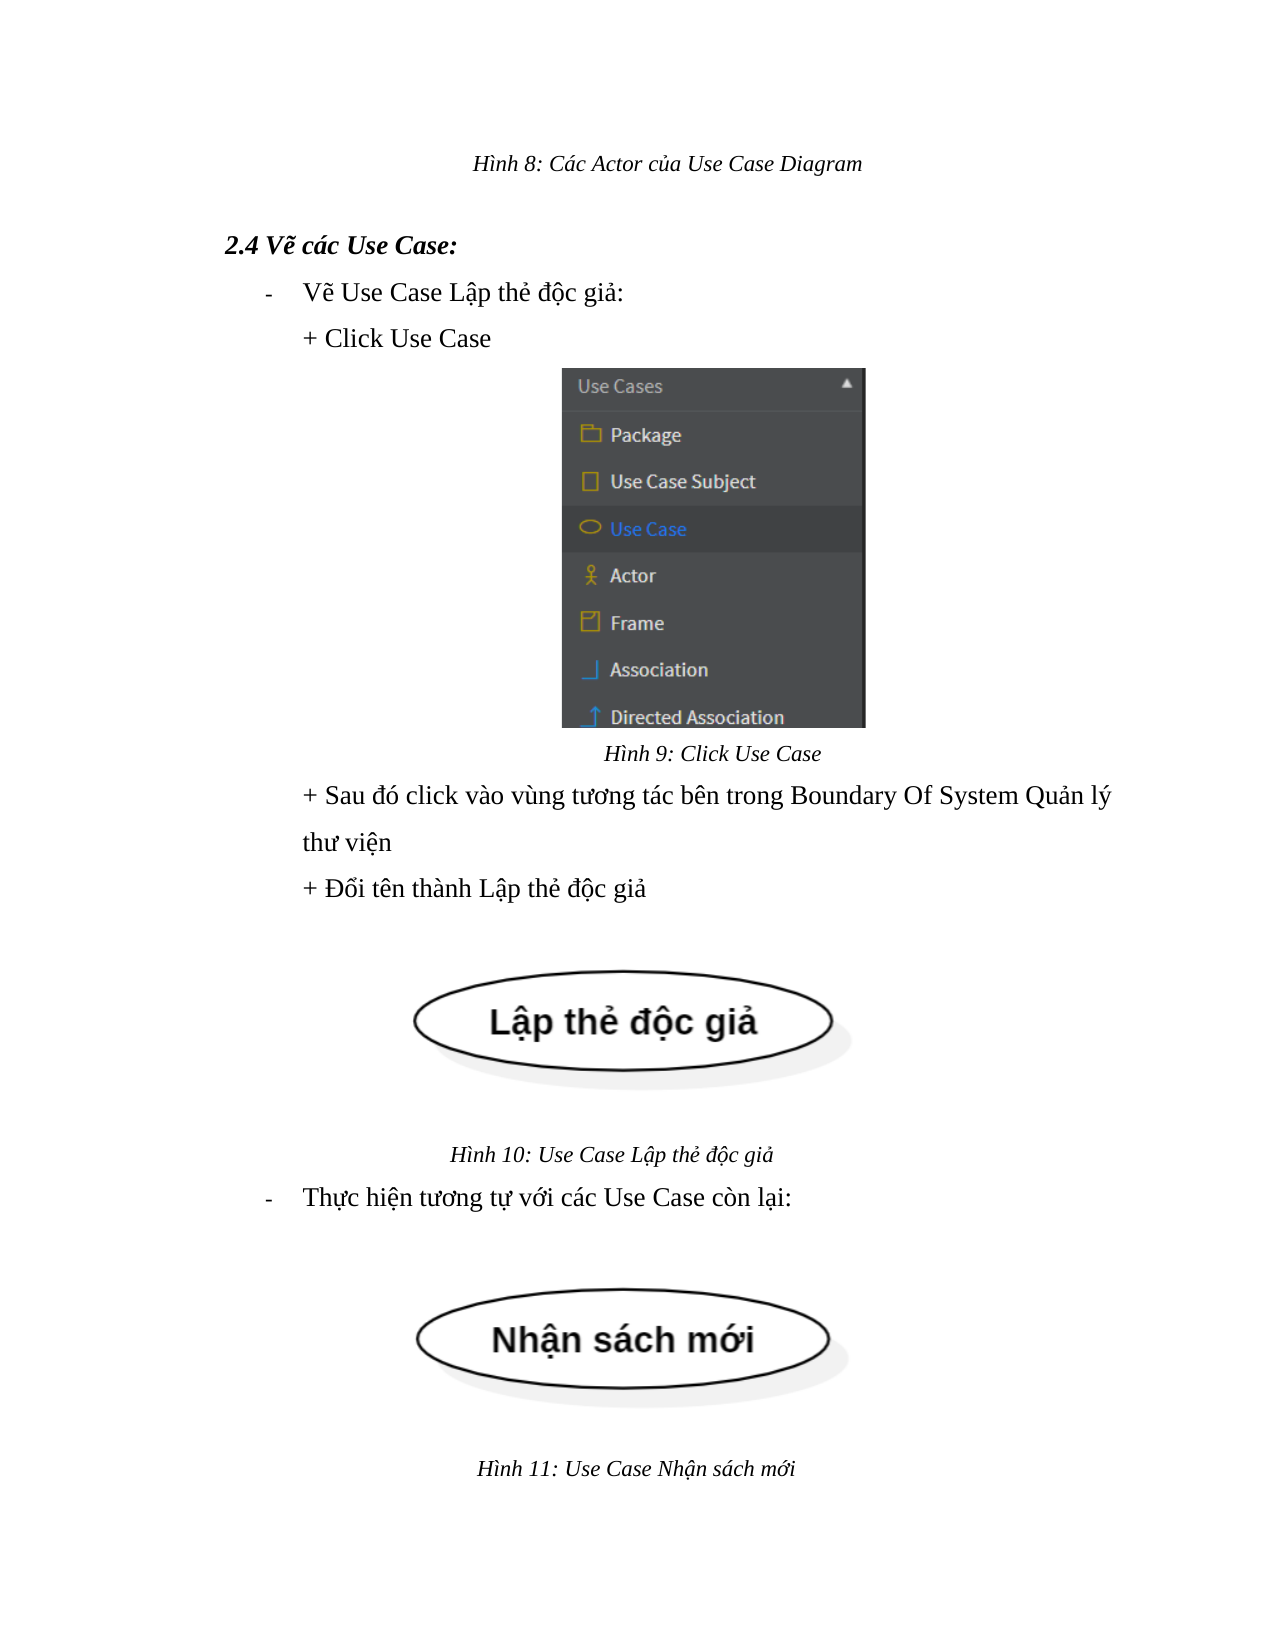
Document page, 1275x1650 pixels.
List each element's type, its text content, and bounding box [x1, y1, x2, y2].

text + Sau đó click vào vùng tương tác bên trong Boundary Of System Quản lý thư viện [302, 779, 1125, 857]
picture [346, 1227, 929, 1444]
list Vẽ các Use Case: [225, 229, 1125, 260]
list Vẽ Use Case Lập thẻ độc giả: [265, 276, 1125, 307]
picture [302, 919, 954, 1130]
text + Click Use Case [302, 322, 1125, 353]
text Hình 9: Click Use Case [302, 740, 1125, 766]
text Hình 8: Các Actor của Use Case Diagram [150, 150, 1125, 176]
text Hình 11: Use Case Nhận sách mới [150, 1456, 1125, 1482]
text + Đổi tên thành Lập thẻ độc giả [302, 872, 1125, 904]
text Hình 10: Use Case Lập thẻ độc giả [375, 1141, 1125, 1167]
list Thực hiện tương tự với các Use Case còn lại: [265, 1181, 1125, 1212]
picture [561, 368, 866, 728]
